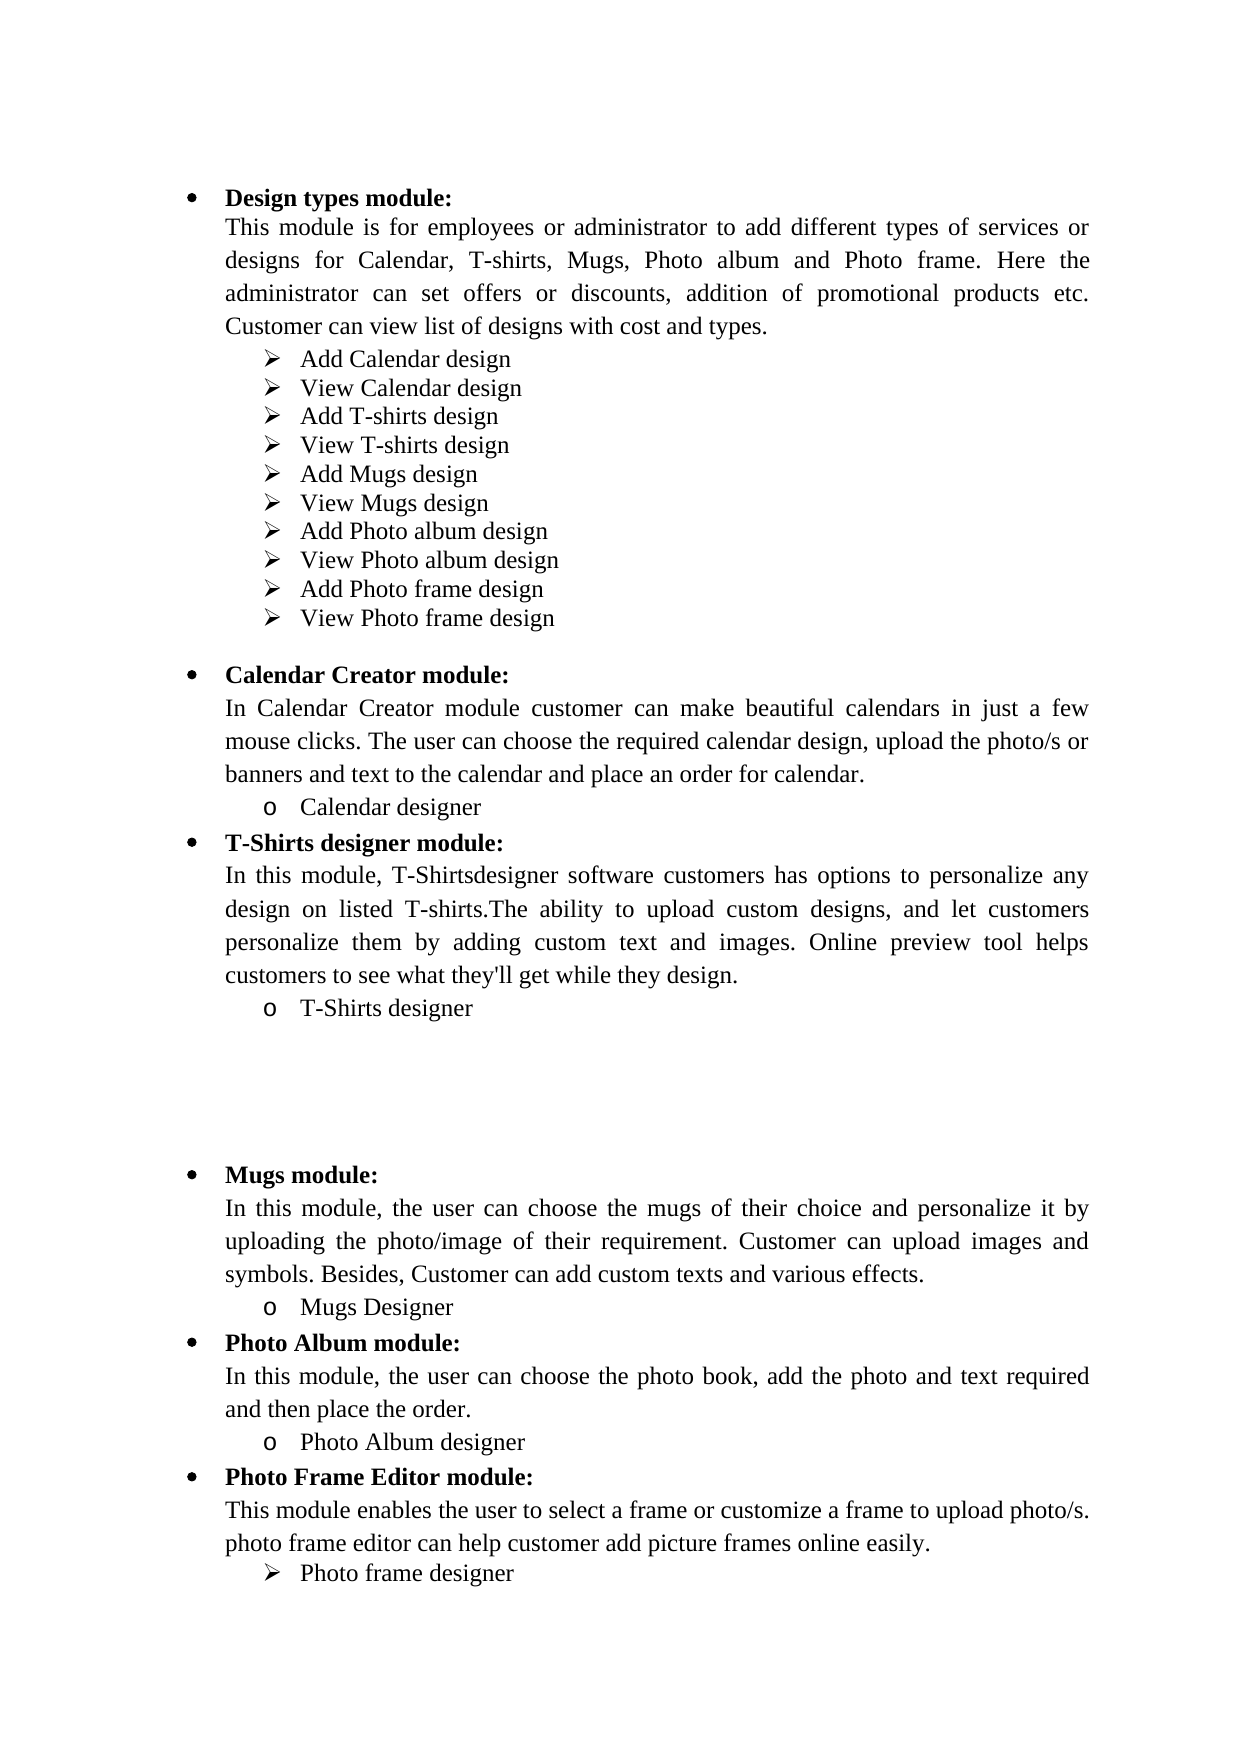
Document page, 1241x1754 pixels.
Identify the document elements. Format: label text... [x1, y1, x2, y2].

list View Photo album design [262, 545, 1090, 574]
list Mugs Designer [262, 1292, 1090, 1323]
text In this module, the user can choose the photo book, add the photo and text required and then place the order. [225, 1361, 1090, 1422]
list Add Calendar design [262, 344, 1090, 373]
list View Mugs design [262, 488, 1090, 516]
list View Photo frame design [262, 603, 1090, 631]
list Design types module: [187, 183, 1090, 212]
list Calendar designer [262, 792, 1090, 823]
text This module is for employees or administrator to add different types of services or designs for Calendar, T-shirts, Mugs, Photo album and Photo frame. Here the administrator can set offers or discounts, addition of promotional products etc. Customer can view list of designs with cost and types. [225, 212, 1090, 339]
list Mugs module: [187, 1160, 1090, 1189]
list View Calendar design [262, 373, 1090, 401]
list T-Shirts designer module: [187, 828, 1090, 856]
list Add Photo album design [262, 516, 1090, 545]
list Photo Album module: [187, 1328, 1090, 1356]
list Calendar Creator module: [187, 660, 1090, 689]
text In this module, the user can choose the mugs of their choice and personalize it by uploading the photo/image of their requirement. Customer can upload images and symbols. Besides, Customer can add custom texts and various effects. [225, 1193, 1090, 1288]
list View T-shirts design [262, 430, 1090, 459]
text In Calendar Creator module customer can make beautiful calendars in just a few mouse clicks. The user can choose the required calendar design, upload the photo/s or banners and text to the calendar and place an order for calendar. [225, 693, 1090, 788]
list Photo Frame Editor module: [187, 1462, 1090, 1491]
text This module enables the user to select a frame or customize a frame to upload photo/s. photo frame editor can help customer add picture frames online easily. [225, 1495, 1090, 1557]
list Add Photo frame design [262, 574, 1090, 603]
list T-Shirts designer [262, 993, 1090, 1023]
text In this module, T-Shirtsdesigner software customers has options to personalize any design on listed T-shirts.The ability to upload custom designs, and let customers personalize them by adding custom text and images. Online preview tool helps customers to see what they'll get while they design. [225, 861, 1090, 988]
list Photo Album designer [262, 1427, 1090, 1458]
list Add T-shirts design [262, 401, 1090, 430]
list Photo frame designer [262, 1561, 1090, 1586]
list Add Mugs design [262, 459, 1090, 488]
